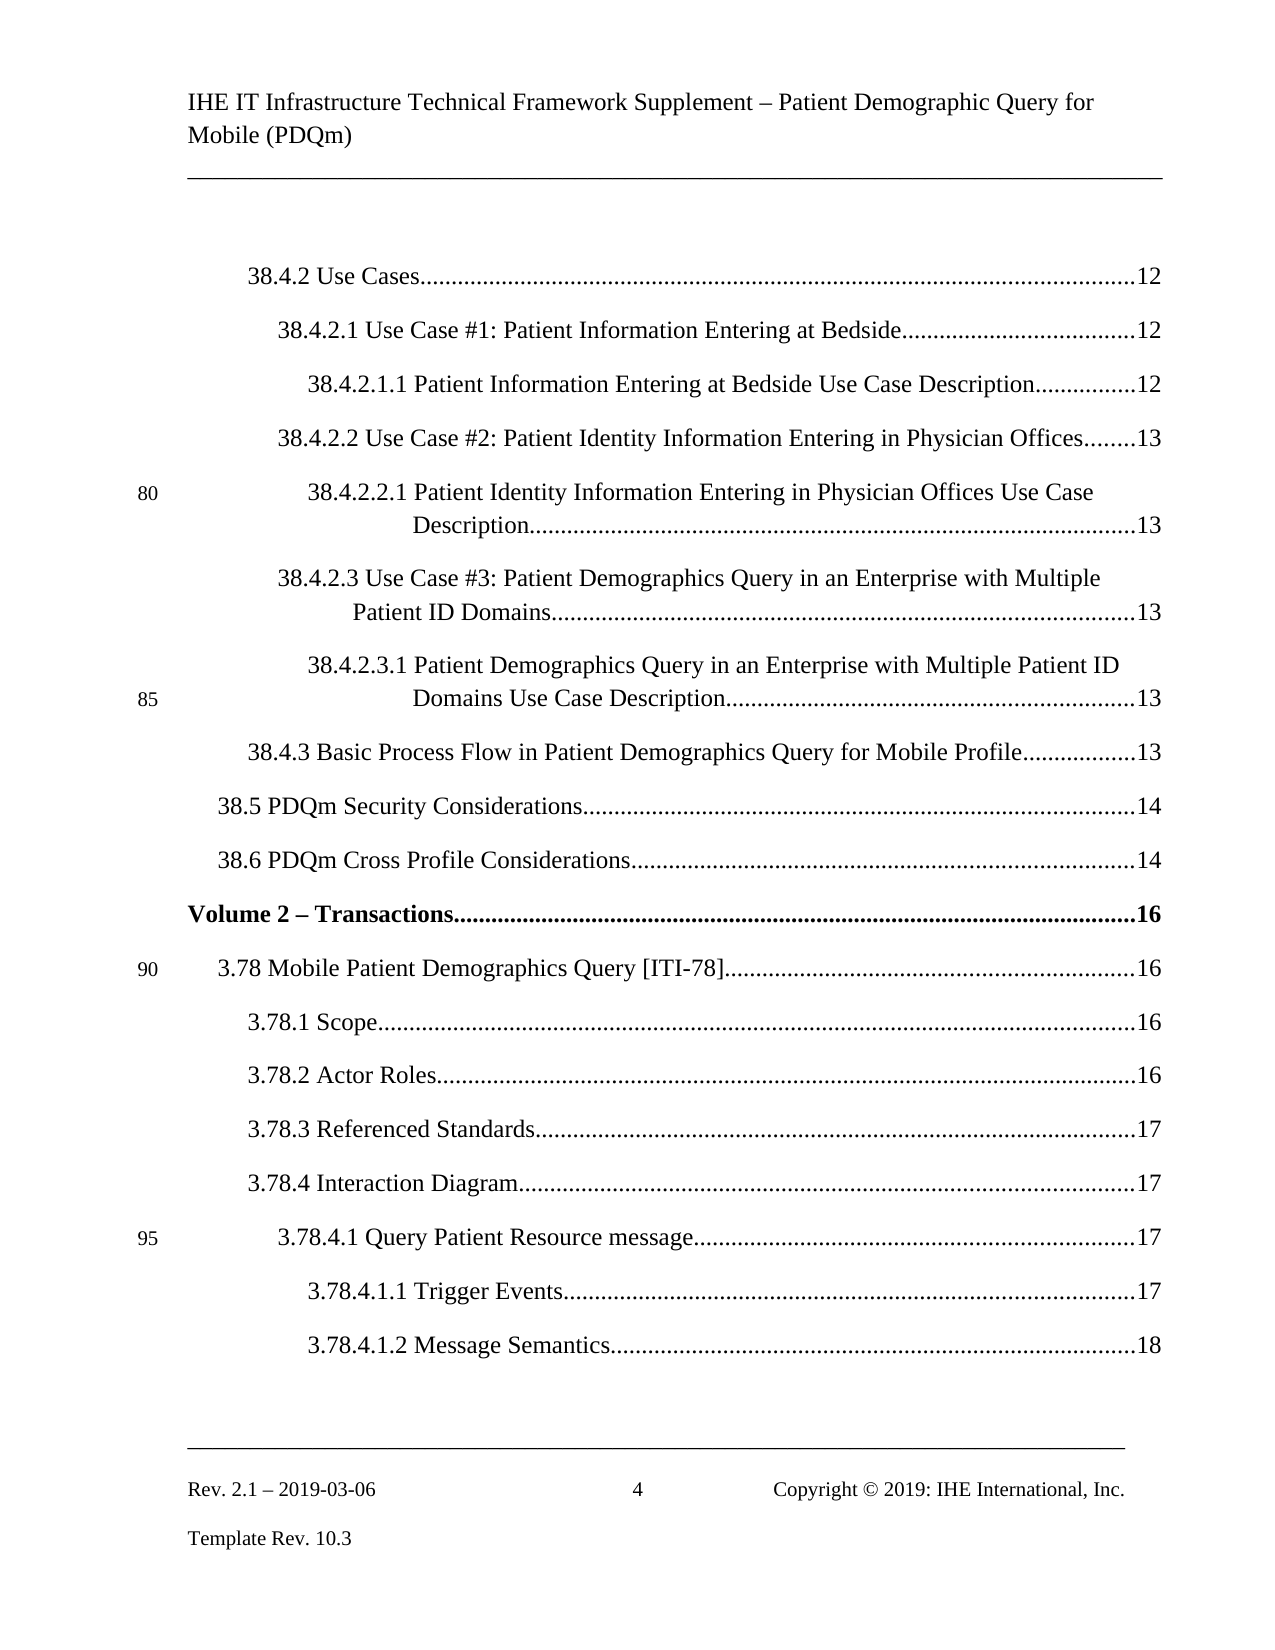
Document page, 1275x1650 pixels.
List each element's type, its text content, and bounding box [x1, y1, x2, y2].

text 3.78 Mobile Patient Demographics Query [ITI-78] 16 [217, 953, 1162, 981]
text 3.78.4.1.1 Trigger Events 17 [307, 1276, 1162, 1304]
text 38.6 PDQm Cross Profile Considerations 14 [217, 845, 1162, 874]
text 38.4.2.1 Use Case #1: Patient Information Entering at Bedside 12 [277, 315, 1162, 344]
text 38.4.2.3 Use Case #3: Patient Demographics Query in an Enterprise with Multiple Patient ID Domains 13 [277, 563, 1162, 625]
text 3.78.2 Actor Roles 16 [247, 1060, 1162, 1089]
text 38.4.2.2.1 Patient Identity Information Entering in Physician Offices Use Case Description 13 [307, 477, 1162, 538]
text 38.4.2 Use Cases 12 [247, 261, 1162, 290]
text 38.4.2.2 Use Case #2: Patient Identity Information Entering in Physician Offices 13 [277, 423, 1162, 452]
text 38.5 PDQm Security Considerations 14 [217, 791, 1162, 820]
text 3.78.1 Scope 16 [247, 1007, 1162, 1035]
text 3.78.4.1.2 Message Semantics 18 [307, 1330, 1162, 1358]
text 3.78.4.1 Query Patient Resource message 17 [277, 1222, 1162, 1251]
text 38.4.2.3.1 Patient Demographics Query in an Enterprise with Multiple Patient ID Domains Use Case Description 13 [307, 650, 1162, 712]
text 38.4.2.1.1 Patient Information Entering at Bedside Use Case Description 12 [307, 369, 1162, 398]
text Volume 2 – Transactions 16 [187, 899, 1162, 928]
text 3.78.3 Referenced Standards 17 [247, 1114, 1162, 1143]
text 38.4.3 Basic Process Flow in Patient Demographics Query for Mobile Profile 13 [247, 737, 1162, 766]
text 3.78.4 Interaction Diagram 17 [247, 1168, 1162, 1197]
